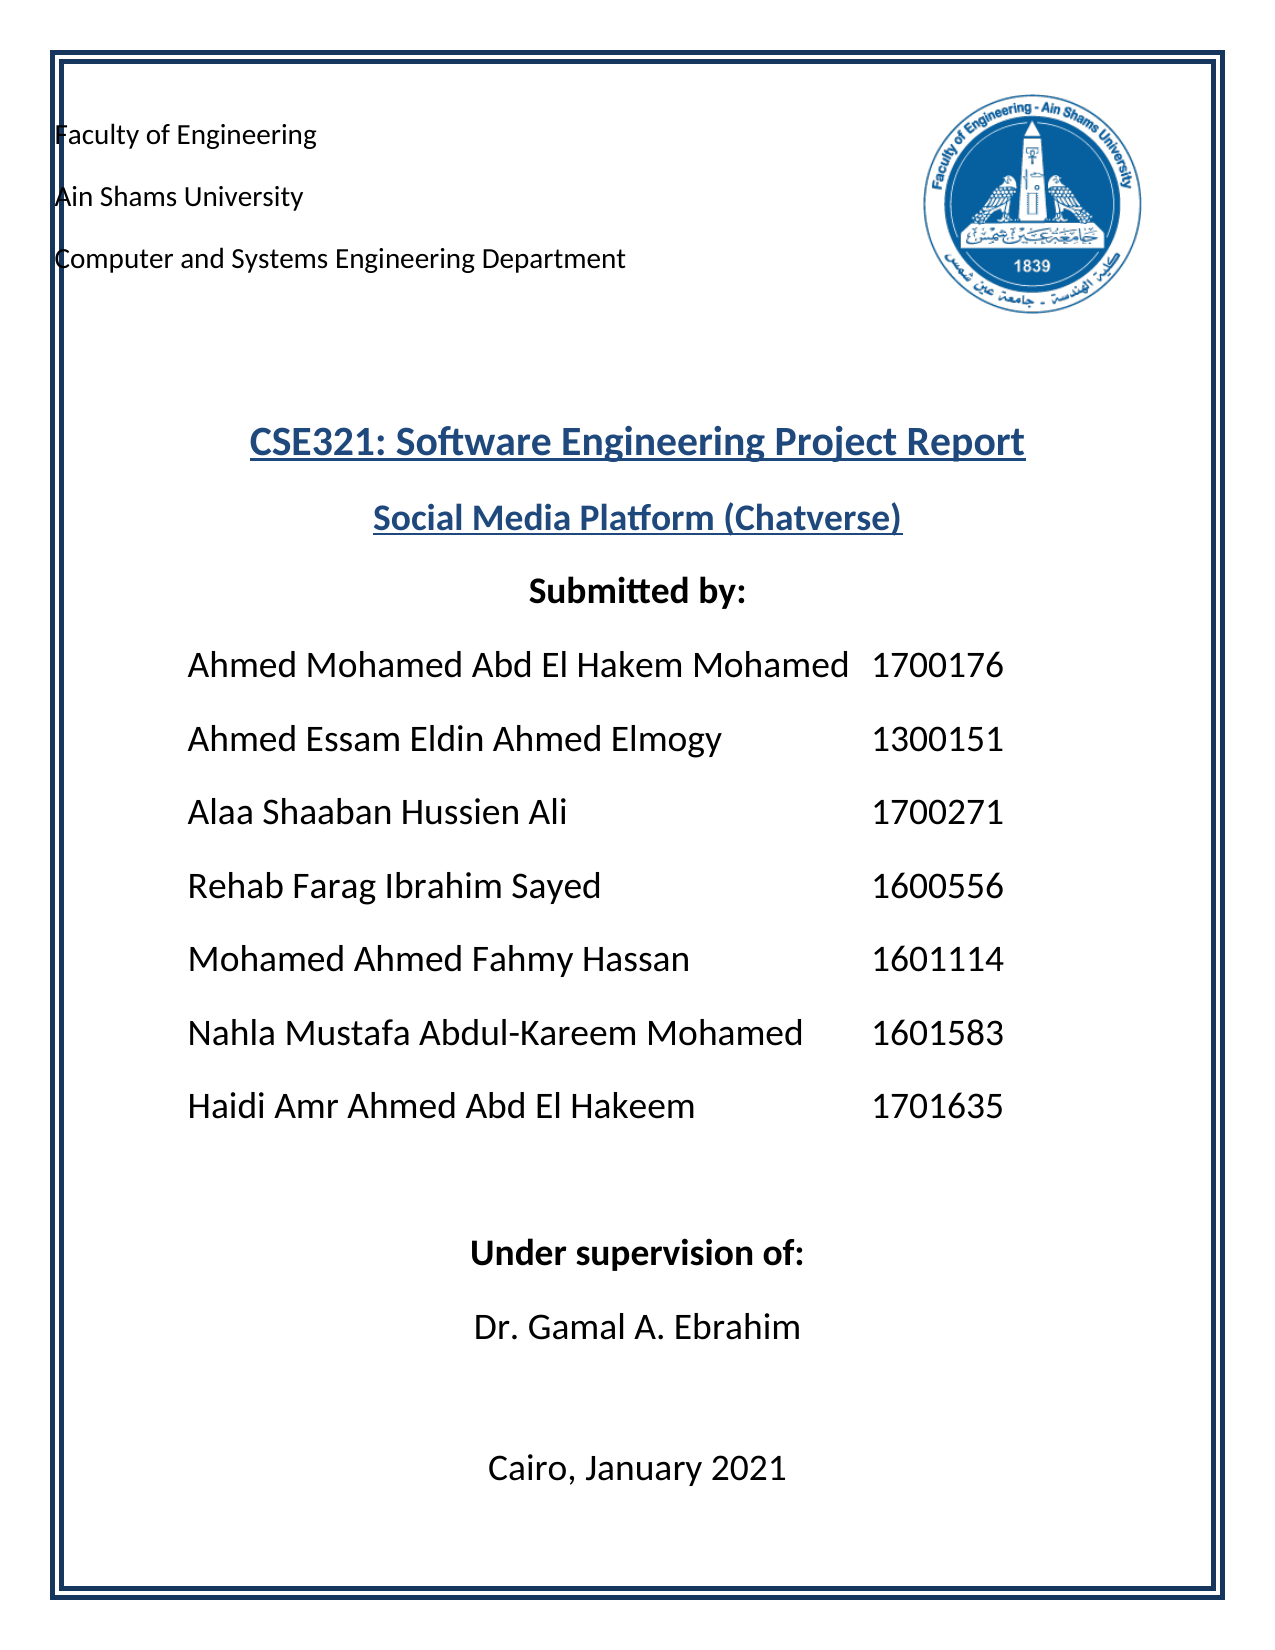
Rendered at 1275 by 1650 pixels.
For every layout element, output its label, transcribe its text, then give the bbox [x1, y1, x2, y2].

text Alaa Shaaban Hussien Ali 1700271 [112, 788, 1162, 834]
text Cairo, January 2021 [112, 1444, 1162, 1490]
text Social Media Platform (Chatverse) [112, 494, 1162, 540]
text Rehab Farag Ibrahim Sayed 1600556 [112, 862, 1162, 907]
text Nahla Mustafa Abdul-Kareem Mohamed 1601583 [112, 1009, 1162, 1054]
text CSE321: Software Engineering Project Report [112, 414, 1162, 465]
text Mohamed Ahmed Fahmy Hassan 1601114 [112, 935, 1162, 981]
text Dr. Gamal A. Ebrahim [112, 1303, 1162, 1349]
text Ahmed Essam Eldin Ahmed Elmogy 1300151 [112, 714, 1162, 760]
text Under supervision of: [112, 1229, 1162, 1275]
text Submitted by: [112, 567, 1162, 613]
text Ahmed Mohamed Abd El Hakem Mohamed 1700176 [112, 641, 1162, 687]
text Haidi Amr Ahmed Abd El Hakeem 1701635 [112, 1082, 1162, 1128]
picture [921, 94, 1142, 315]
